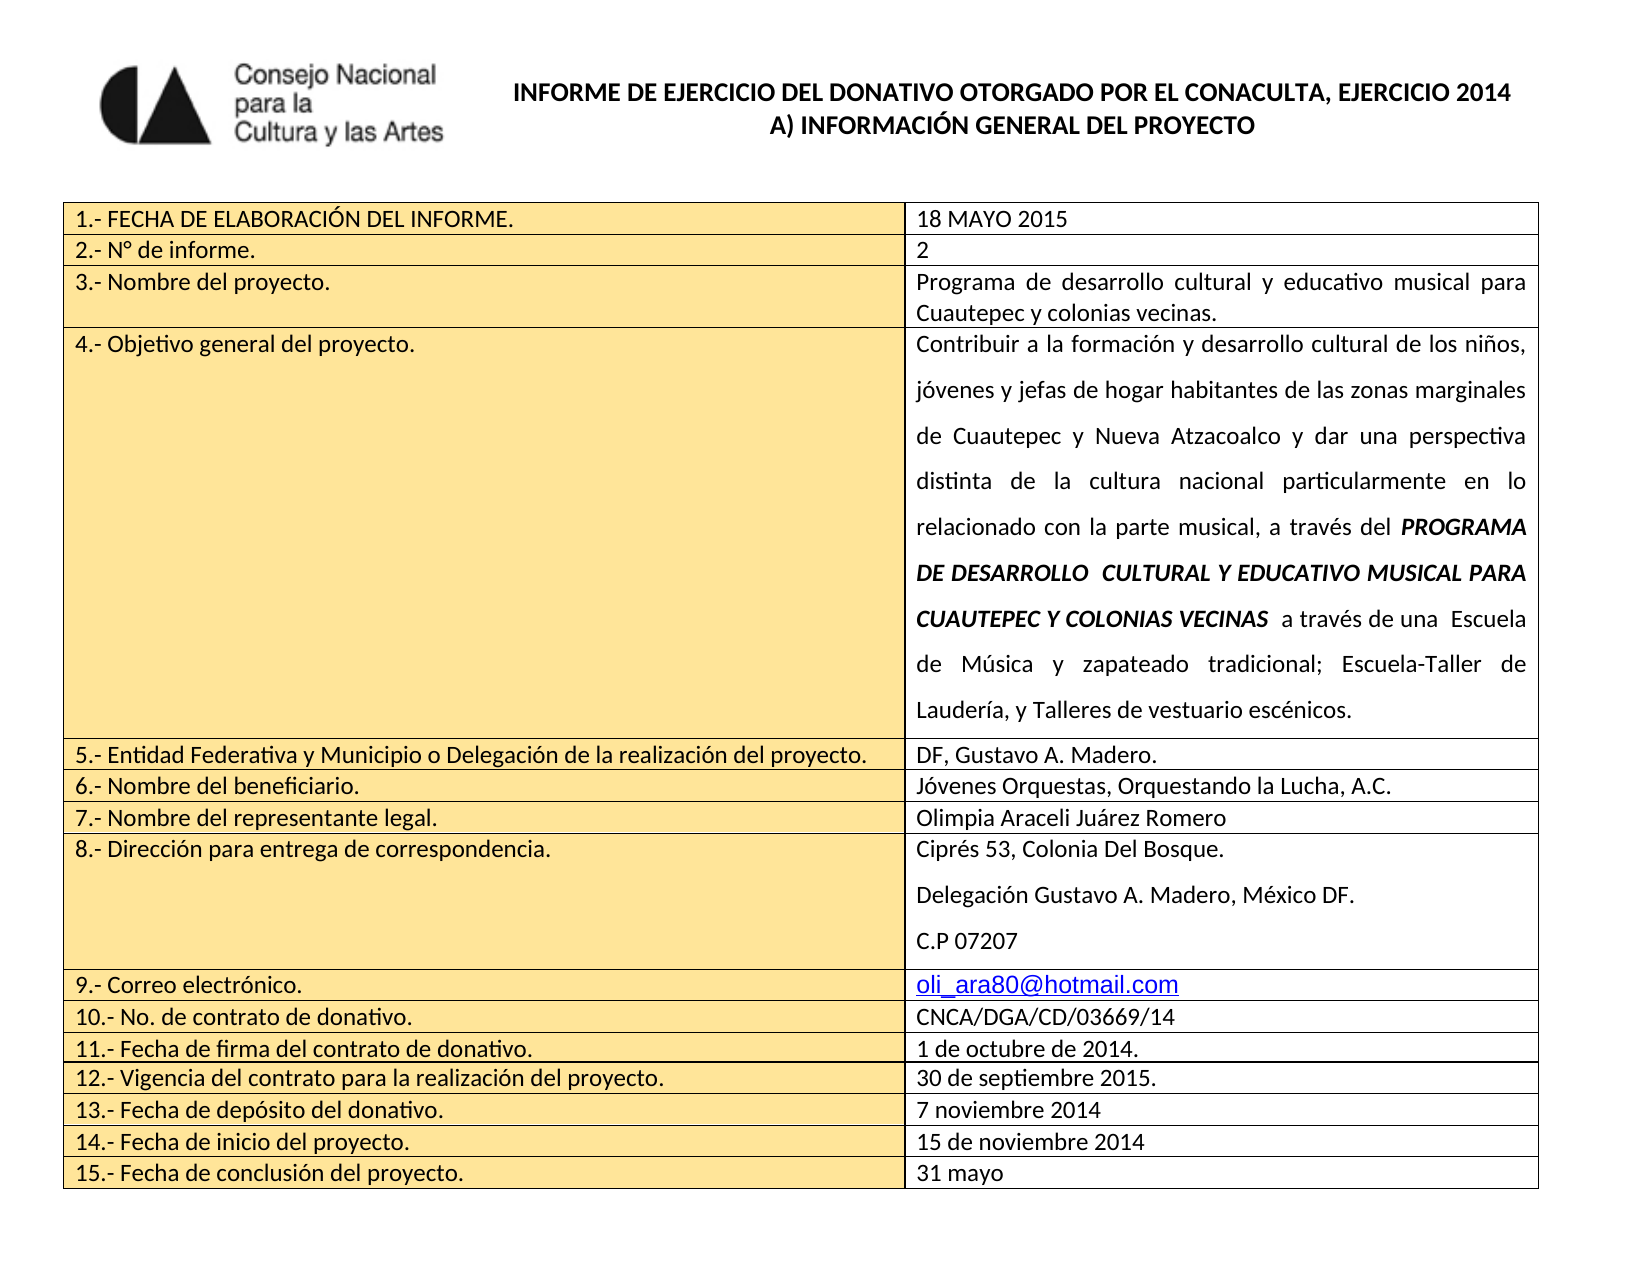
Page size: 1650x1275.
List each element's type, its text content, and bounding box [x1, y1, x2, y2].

table_cell 7 noviembre 2014 [906, 1094, 1538, 1124]
table_cell 6.- Nombre del beneficiario. [64, 770, 904, 801]
table_header 18 mayo 2015 [906, 203, 1538, 234]
table_cell 8.- Dirección para entrega de correspondencia. [64, 834, 904, 969]
table_cell 31 mayo [906, 1157, 1538, 1188]
table_cell Olimpia Araceli Juárez Romero [906, 802, 1538, 832]
table_cell CNCA/DGA/CD/03669/14 [906, 1001, 1538, 1032]
table_cell 4.- Objetivo general del proyecto. [64, 328, 904, 738]
table_cell Ciprés 53, Colonia Del Bosque. Delegación Gustavo A. Madero, México DF. C.P 07207 [906, 834, 1538, 969]
table_cell 2 [906, 235, 1538, 265]
table_cell 2.- N° de informe. [64, 235, 904, 265]
table_cell 30 de septiembre 2015. [906, 1063, 1538, 1093]
table_cell 15 de noviembre 2014 [906, 1126, 1538, 1156]
table_cell 1 de octubre de 2014. [906, 1033, 1538, 1061]
table_cell 15.- Fecha de conclusión del proyecto. [64, 1157, 904, 1188]
table_cell Programa de desarrollo cultural y educativo musical para Cuautepec y colonias vecinas. [906, 266, 1538, 327]
table_cell 5.- Entidad Federativa y Municipio o Delegación de la realización del proyecto. [64, 739, 904, 769]
table_cell 12.- Vigencia del contrato para la realización del proyecto. [64, 1063, 904, 1093]
table_cell 13.- Fecha de depósito del donativo. [64, 1094, 904, 1124]
table_cell 14.- Fecha de inicio del proyecto. [64, 1126, 904, 1156]
table_cell Jóvenes Orquestas, Orquestando la Lucha, A.C. [906, 770, 1538, 801]
table_cell 7.- Nombre del representante legal. [64, 802, 904, 832]
table_cell 10.- No. de contrato de donativo. [64, 1001, 904, 1032]
table_cell 11.- Fecha de firma del contrato de donativo. [64, 1033, 904, 1061]
table_cell 9.- Correo electrónico. [64, 970, 904, 1000]
table_cell oli_ara80@hotmail.com [906, 970, 1538, 1000]
table_cell Contribuir a la formación y desarrollo cultural de los niños, jóvenes y jefas de hogar habitantes de las zonas marginales de Cuautepec y Nueva Atzacoalco y dar una perspectiva distinta de la cultura nacional particularmente en lo relacionado con la parte musical, a través del PROGRAMA DE DESARROLLO CULTURAL Y EDUCATIVO MUSICAL PARA CUAUTEPEC Y COLONIAS VECINAS a través de una Escuela de Música y zapateado tradicional; Escuela-Taller de Laudería, y Talleres de vestuario escénicos. [906, 328, 1538, 738]
table_cell 3.- Nombre del proyecto. [64, 266, 904, 327]
table_cell DF, Gustavo A. Madero. [906, 739, 1538, 769]
table_header 1.- Fecha de elaboración del informe. [64, 203, 904, 234]
table_header INFORME DE EJERCICIO DEL DONATIVO OTORGADO POR EL CONACULTA, EJERCICIO 2014 A) INFORMACIÓN GENERAL DEL PROYECTO [462, 75, 1563, 141]
